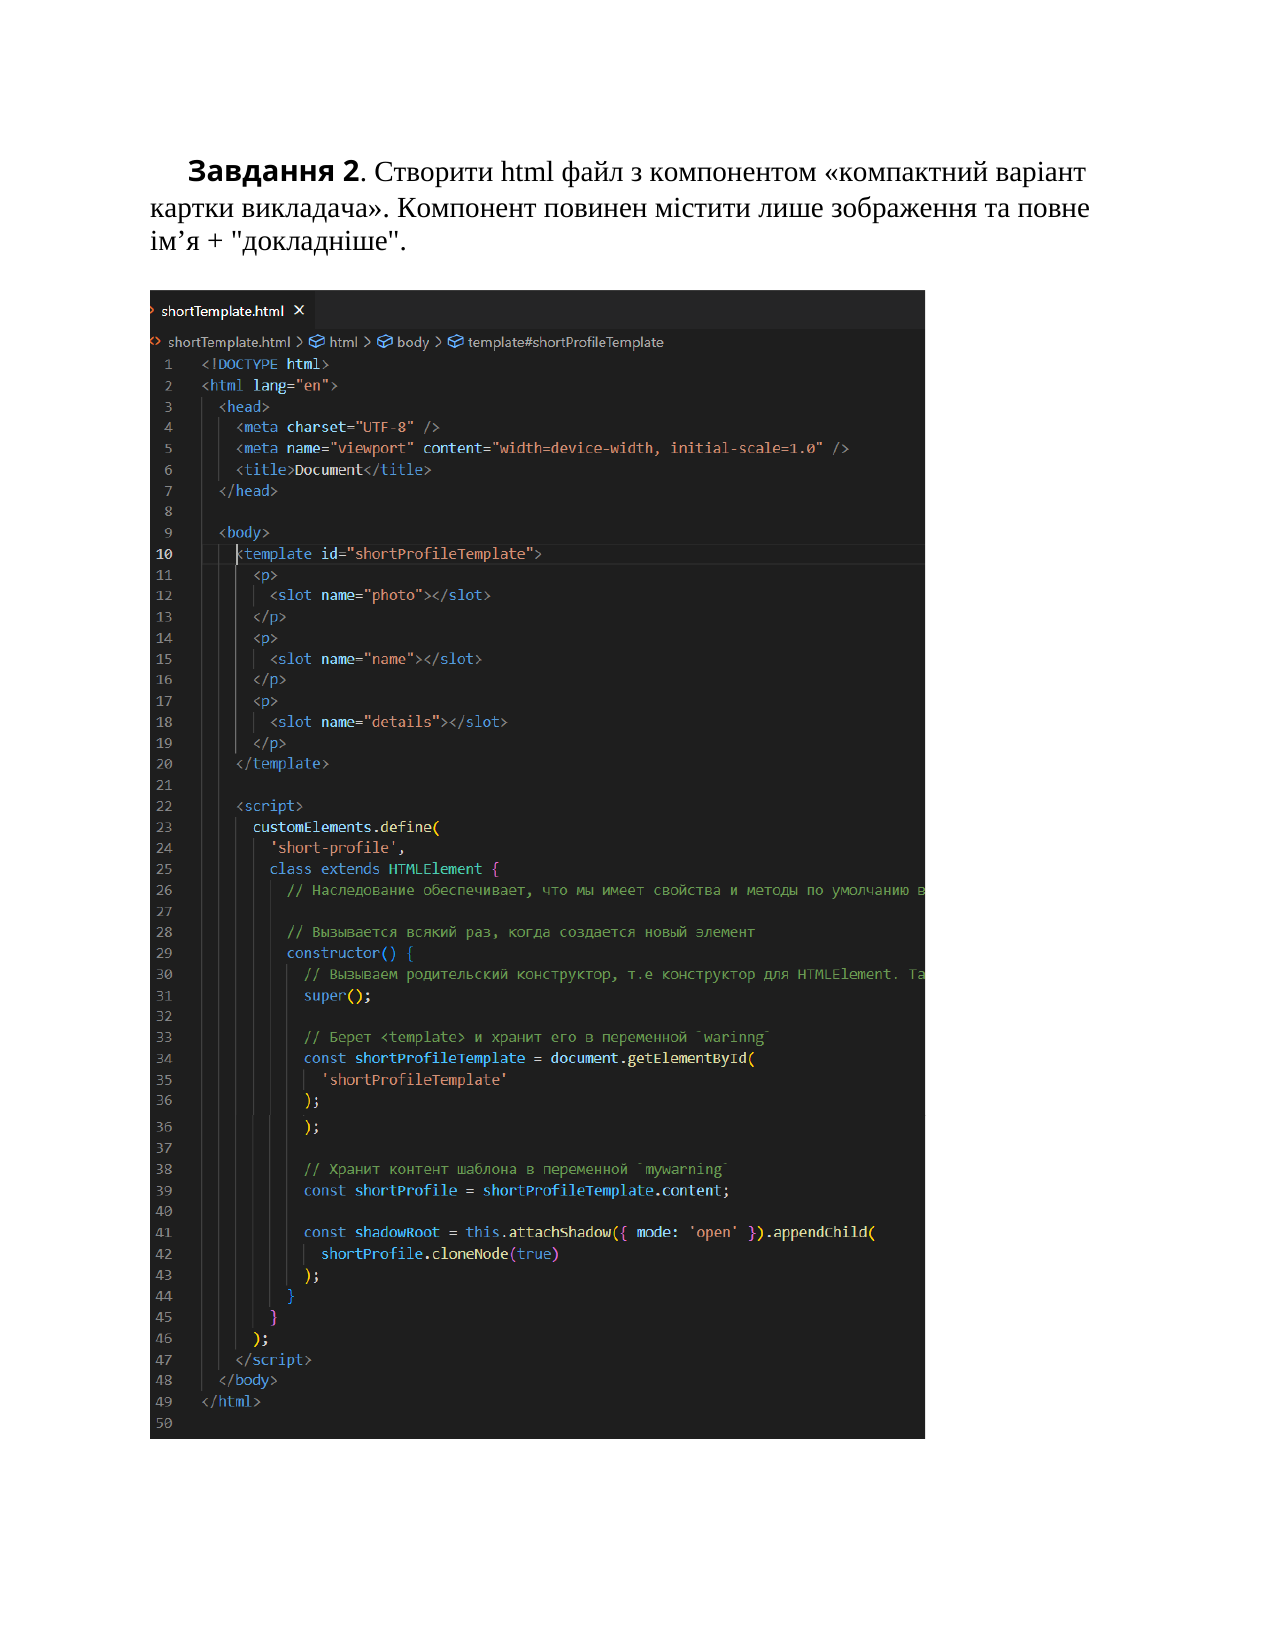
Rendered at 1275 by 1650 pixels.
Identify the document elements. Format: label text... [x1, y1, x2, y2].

text Завдання 2. Створити html файл з компонентом «компактний варіант картки викладача». Компонент повинен містити лише зображення та повне ім’я + "докладніше". [150, 150, 1125, 257]
picture [150, 290, 926, 1439]
